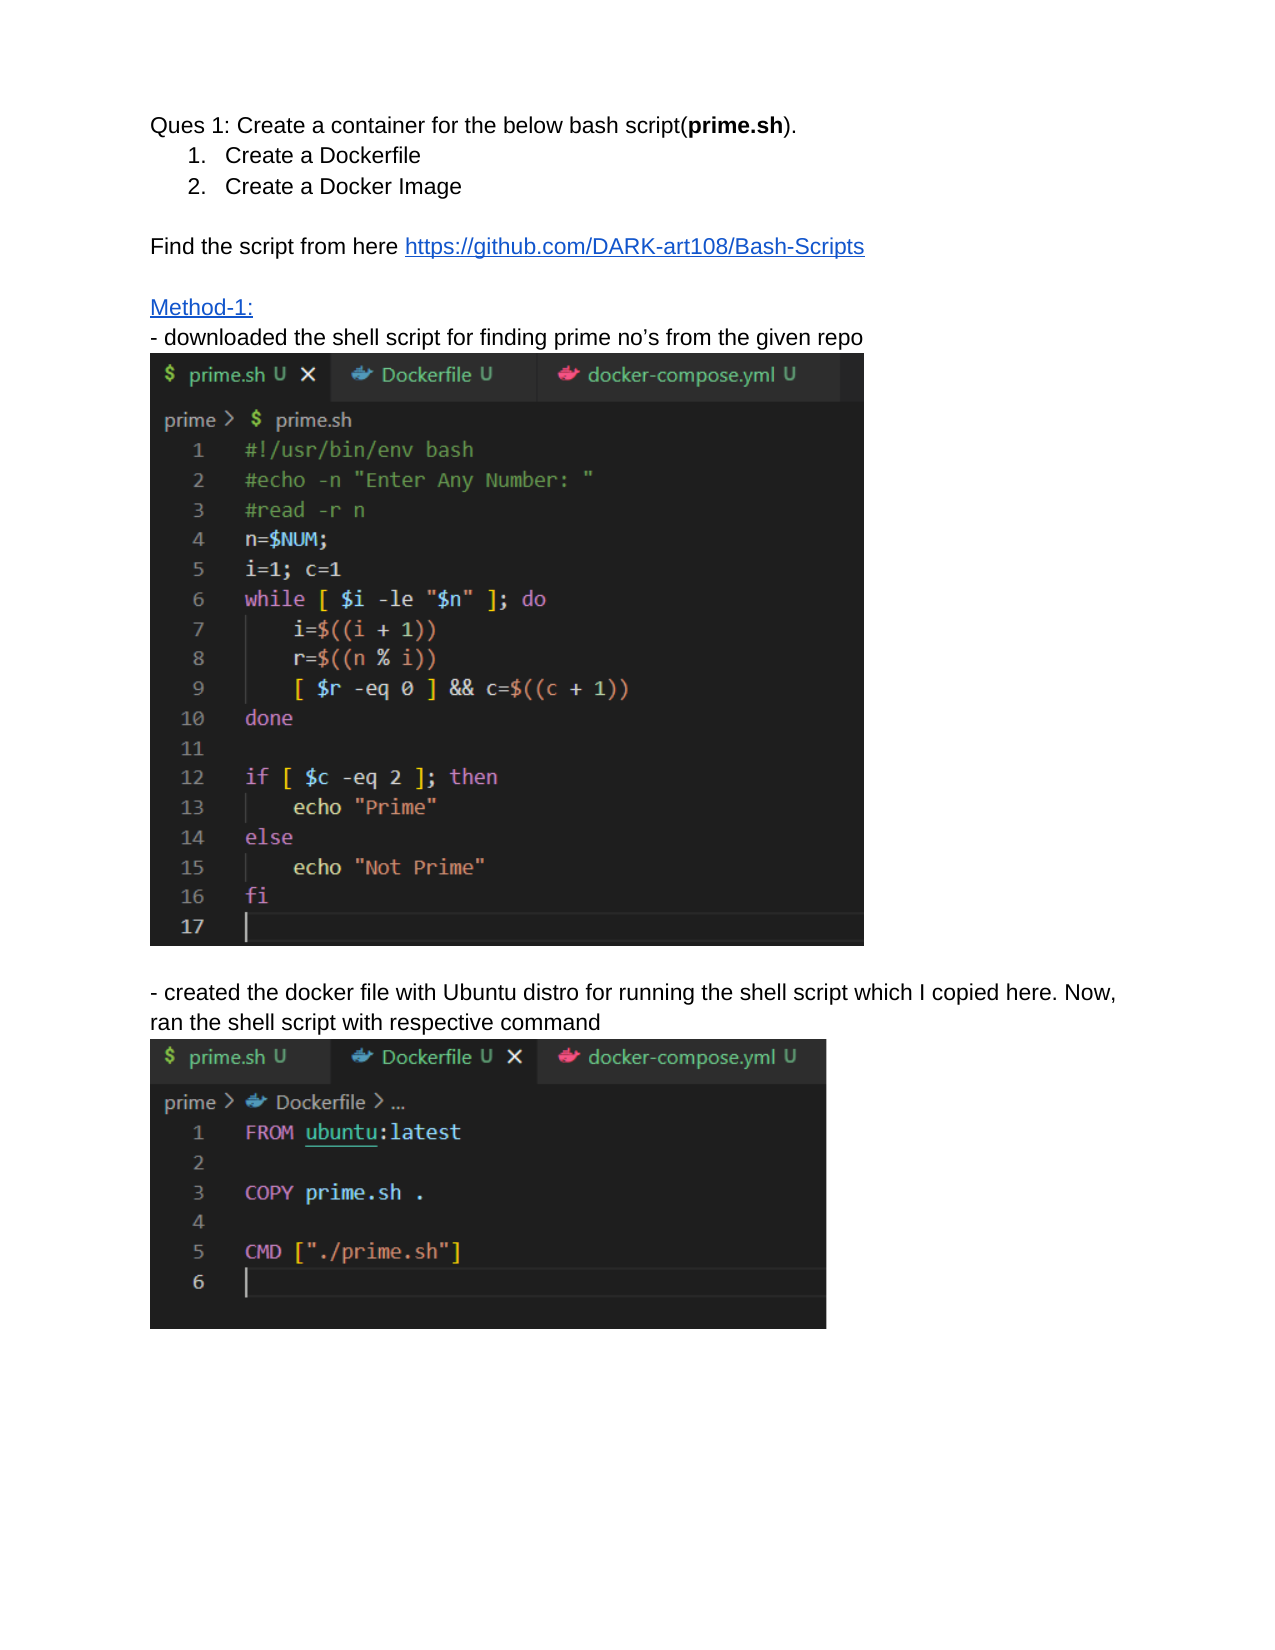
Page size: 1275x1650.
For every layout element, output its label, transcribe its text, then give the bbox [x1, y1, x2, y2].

text Ques 1: Create a container for the below bash script(prime.sh). [150, 112, 1125, 138]
picture [150, 1039, 827, 1329]
list Create a Docker Image [187, 173, 1125, 199]
text Method-1: [150, 293, 1125, 320]
text Find the script from here https://github.com/DARK-art108/Bash-Scripts [150, 233, 1125, 259]
text - downloaded the shell script for finding prime no’s from the given repo [150, 324, 1125, 350]
text - created the docker file with Ubuntu distro for running the shell script which I copied here. Now, ran the shell script with respective command [150, 979, 1125, 1036]
picture [150, 353, 864, 946]
list Create a Dockerfile [187, 142, 1125, 169]
